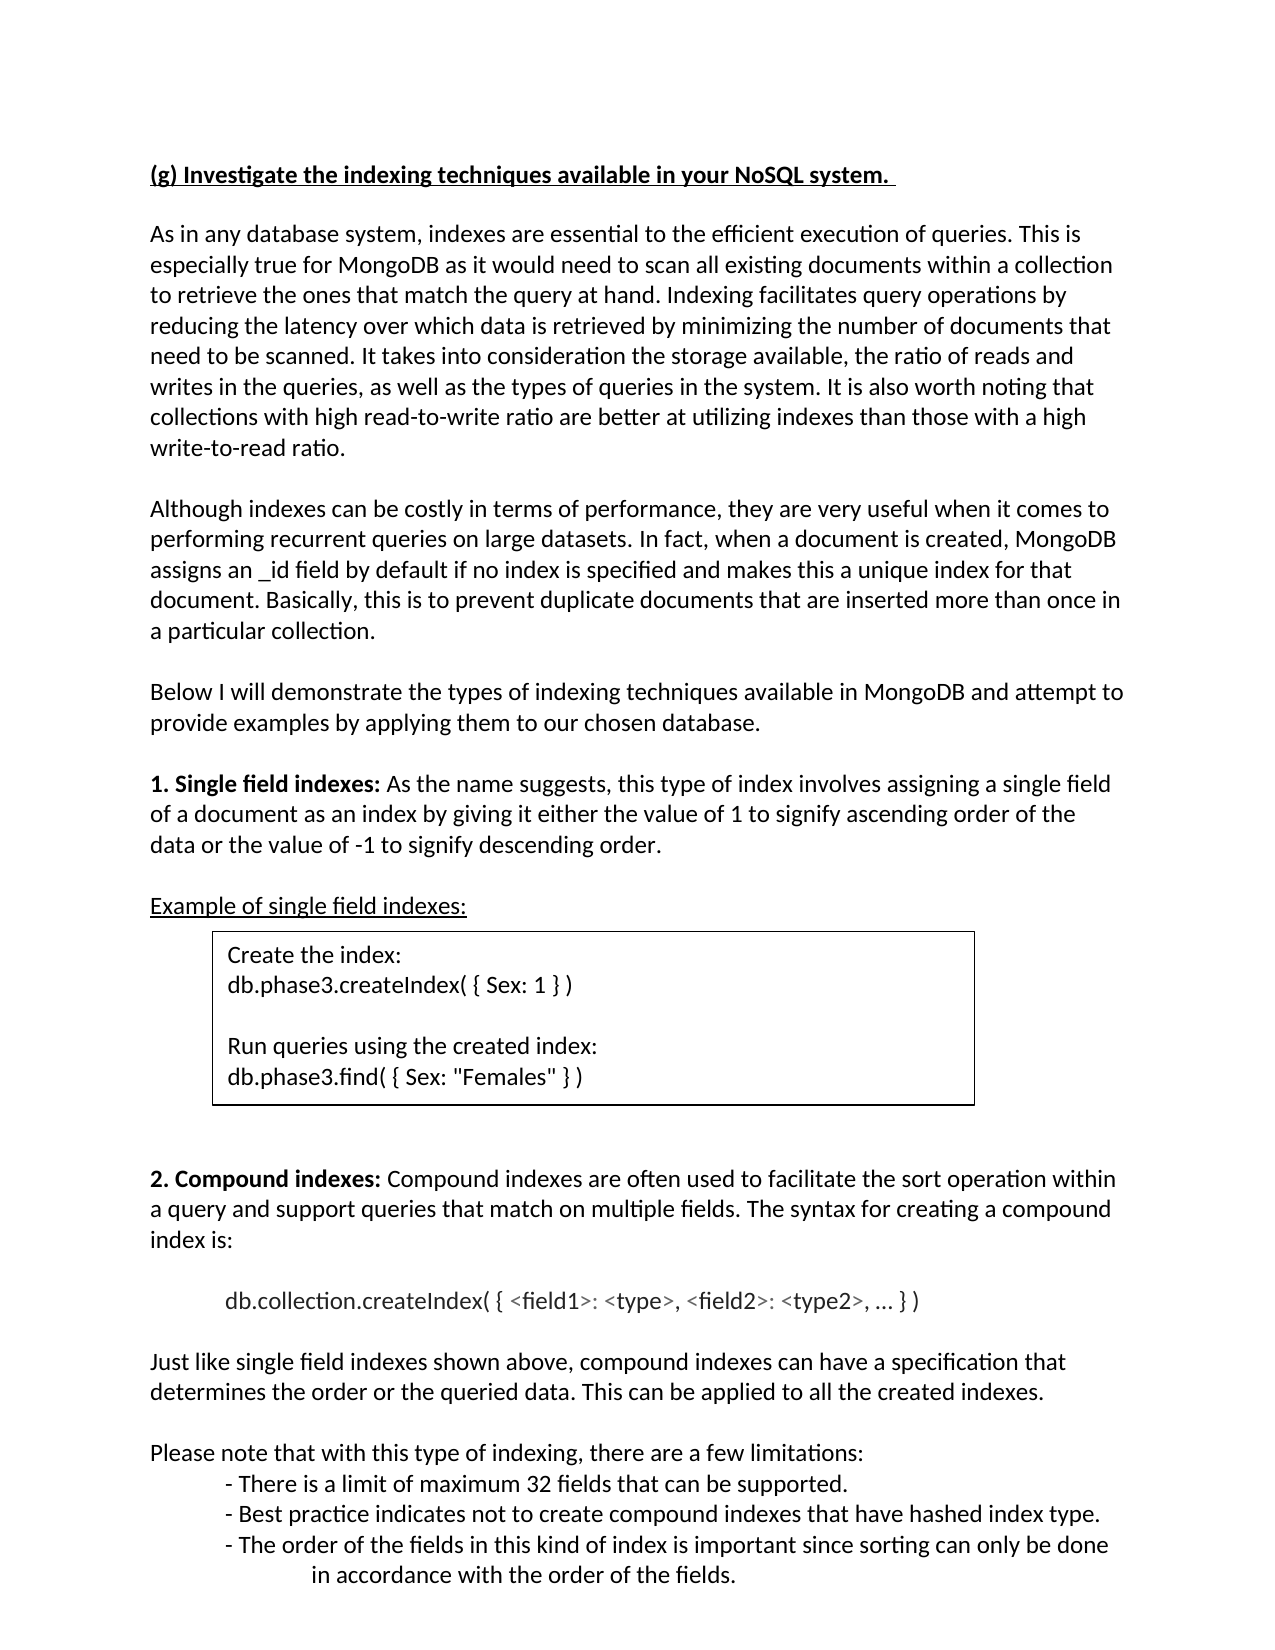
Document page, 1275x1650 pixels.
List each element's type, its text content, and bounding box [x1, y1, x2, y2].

text 1. Single field indexes: As the name suggests, this type of index involves assigning a single field of a document as an index by giving it either the value of 1 to signify ascending order of the data or the value of -1 to signify descending order. [150, 768, 1125, 859]
text - The order of the fields in this kind of index is important since sorting can only be done in accordance with the order of the fields. [150, 1529, 1125, 1590]
text Please note that with this type of indexing, there are a few limitations: [150, 1437, 1125, 1468]
text Just like single field indexes shown above, compound indexes can have a specification that determines the order or the queried data. This can be applied to all the created indexes. [150, 1346, 1125, 1407]
text db.collection.createIndex( { <field1>: <type>, <field2>: <type2>, … } ) [225, 1285, 1125, 1315]
text Example of single field indexes: [150, 890, 1125, 920]
text Although indexes can be costly in terms of performance, they are very useful when it comes to performing recurrent queries on large datasets. In fact, when a document is created, MongoDB assigns an _id field by default if no index is specified and makes this a unique index for that document. Basically, this is to prevent duplicate documents that are inserted more than once in a particular collection. [150, 493, 1125, 646]
text As in any database system, indexes are essential to the efficient execution of queries. This is especially true for MongoDB as it would need to scan all existing documents within a collection to retrieve the ones that match the query at hand. Indexing facilitates query operations by reducing the latency over which data is retrieved by minimizing the number of documents that need to be scanned. It takes into consideration the storage available, the ratio of reads and writes in the queries, as well as the types of queries in the system. It is also worth noting that collections with high read-to-write ratio are better at utilizing indexes than those with a high write-to-read ratio. [150, 218, 1125, 463]
list 2. Compound indexes: Compound indexes are often used to facilitate the sort operation within a query and support queries that match on multiple fields. The syntax for creating a compound index is: [150, 1163, 1125, 1254]
text - Best practice indicates not to create compound indexes that have hashed index type. [150, 1498, 1125, 1529]
text Below I will demonstrate the types of indexing techniques available in MongoDB and attempt to provide examples by applying them to our chosen database. [150, 676, 1125, 737]
text (g) Investigate the indexing techniques available in your NoSQL system. [150, 159, 1125, 189]
text - There is a limit of maximum 32 fields that can be supported. [150, 1468, 1125, 1498]
